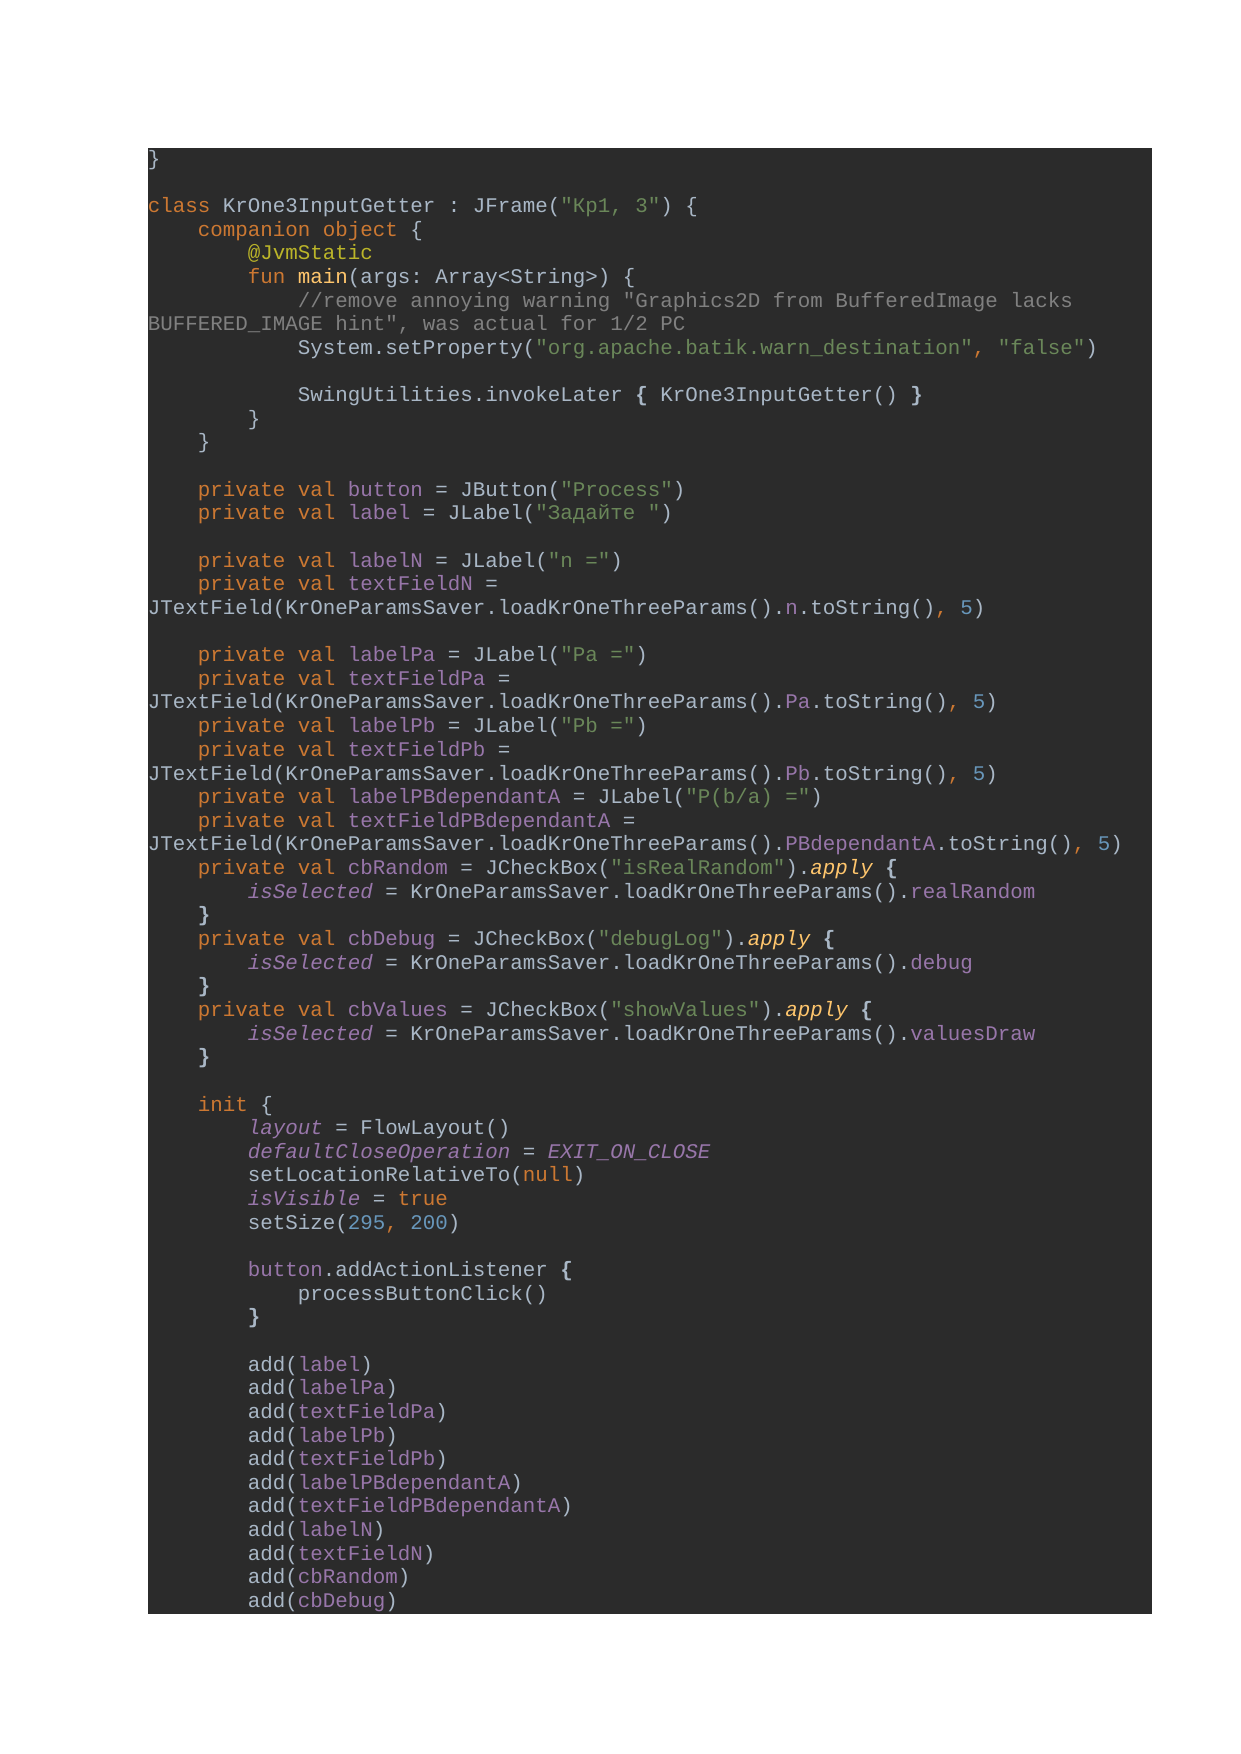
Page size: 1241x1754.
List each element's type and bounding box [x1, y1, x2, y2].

text [148, 148, 1152, 1614]
